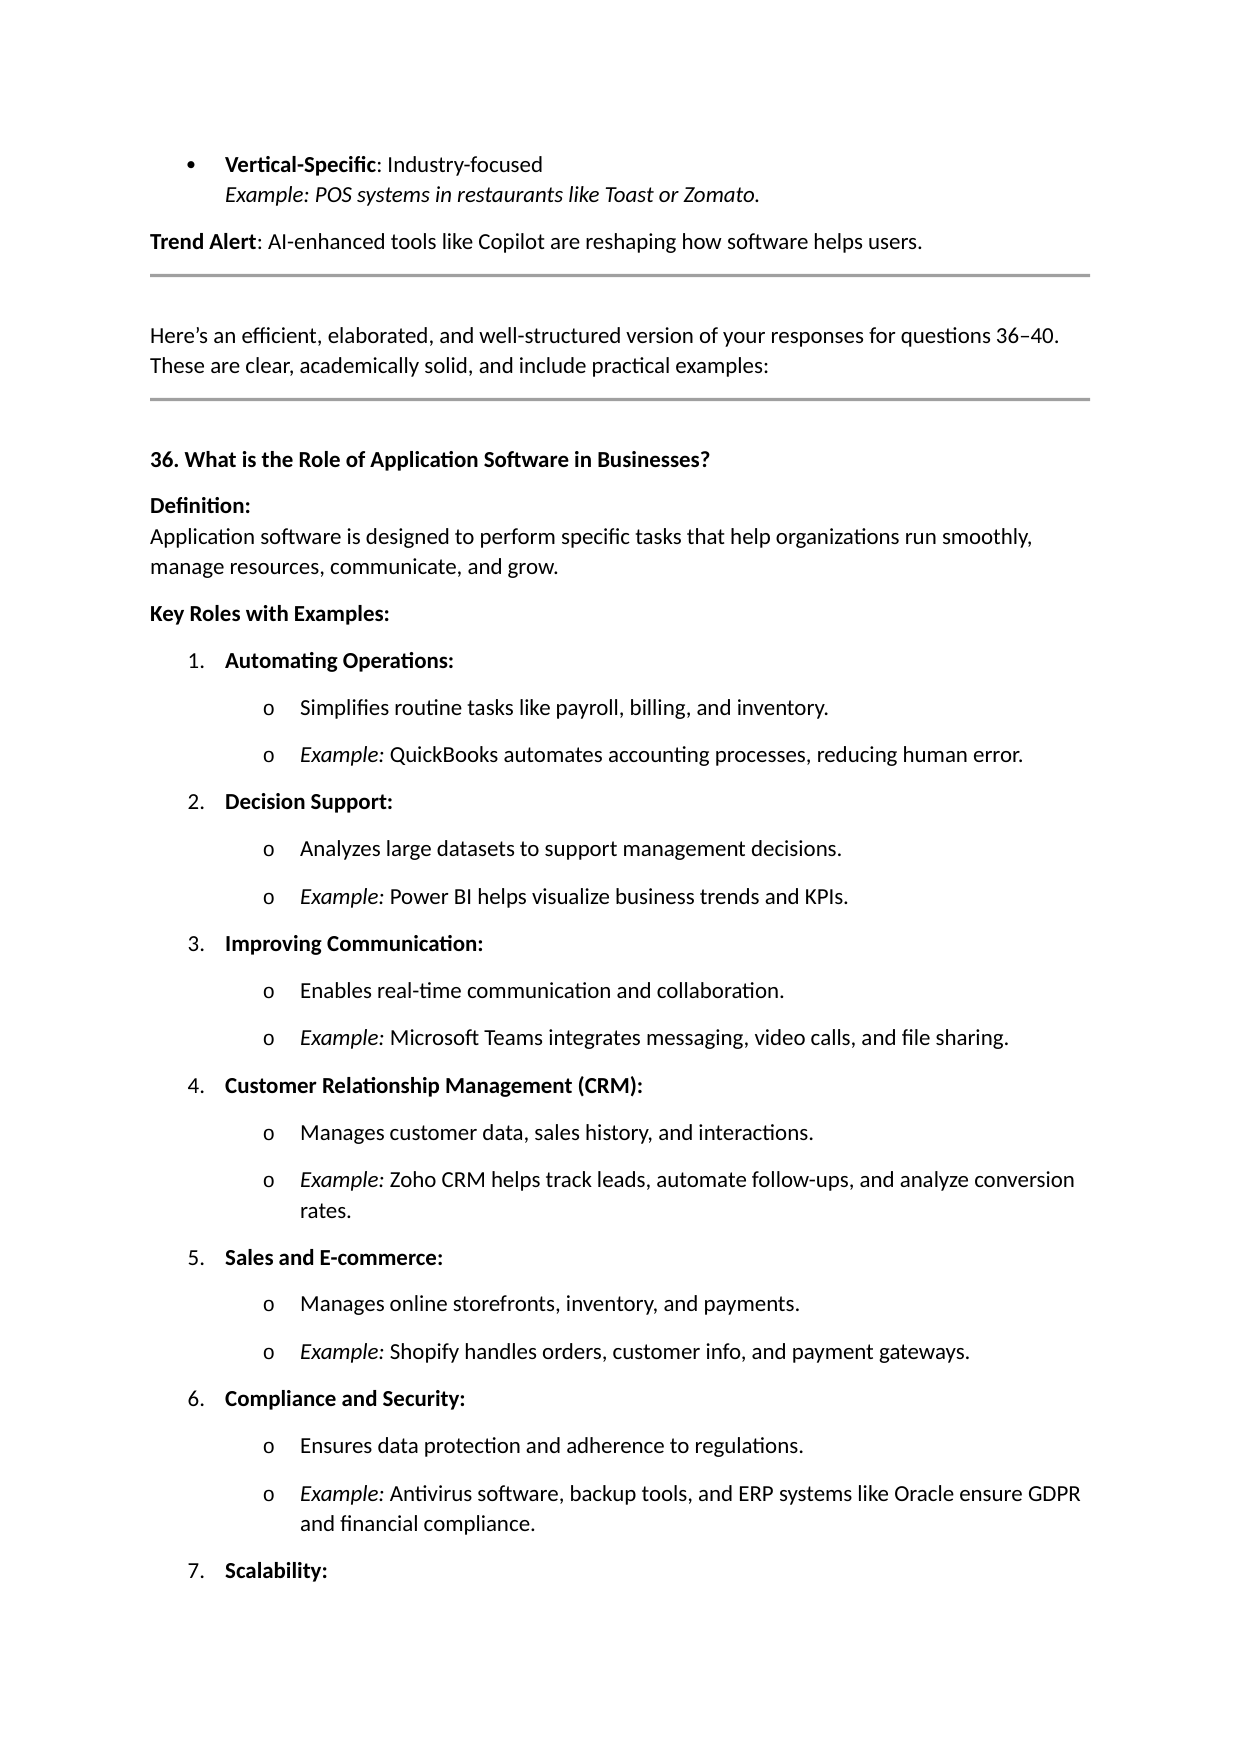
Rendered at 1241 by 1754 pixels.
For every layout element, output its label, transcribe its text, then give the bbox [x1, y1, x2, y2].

list Decision Support: [187, 787, 1090, 816]
list Example: Shopify handles orders, customer info, and payment gateways. [262, 1337, 1090, 1366]
list Scalability: [187, 1556, 1090, 1584]
list Example: Antivirus software, backup tools, and ERP systems like Oracle ensure GDPR and financial compliance. [262, 1479, 1090, 1537]
text Definition: Application software is designed to perform specific tasks that help organizations run smoothly, manage resources, communicate, and grow. [150, 492, 1090, 580]
list Enables real-time communication and collaboration. [262, 976, 1090, 1004]
list Compliance and Security: [187, 1384, 1090, 1412]
list Example: Zoho CRM helps track leads, automate follow-ups, and analyze conversion rates. [262, 1165, 1090, 1224]
list Example: Power BI helps visualize business trends and KPIs. [262, 882, 1090, 910]
list Manages customer data, sales history, and interactions. [262, 1118, 1090, 1146]
list Analyzes large datasets to support management decisions. [262, 834, 1090, 863]
text Key Roles with Examples: [150, 599, 1090, 627]
list Vertical-Specific: Industry-focused Example: POS systems in restaurants like Toast or Zomato. [187, 150, 1090, 208]
text Trend Alert: AI-enhanced tools like Copilot are reshaping how software helps users. [150, 227, 1090, 255]
text 36. What is the Role of Application Software in Businesses? [150, 445, 1090, 473]
list Manages online storefronts, inventory, and payments. [262, 1289, 1090, 1318]
list Example: QuickBooks automates accounting processes, reducing human error. [262, 740, 1090, 769]
list Improving Communication: [187, 929, 1090, 957]
list Example: Microsoft Teams integrates messaging, video calls, and file sharing. [262, 1023, 1090, 1052]
list Sales and E-commerce: [187, 1243, 1090, 1271]
list Automating Operations: [187, 646, 1090, 674]
list Simplifies routine tasks like payroll, billing, and inventory. [262, 693, 1090, 721]
list Customer Relationship Management (CRM): [187, 1071, 1090, 1099]
text Here’s an efficient, elaborated, and well-structured version of your responses for questions 36–40. These are clear, academically solid, and include practical examples: [150, 321, 1090, 379]
list Ensures data protection and adherence to regulations. [262, 1431, 1090, 1460]
